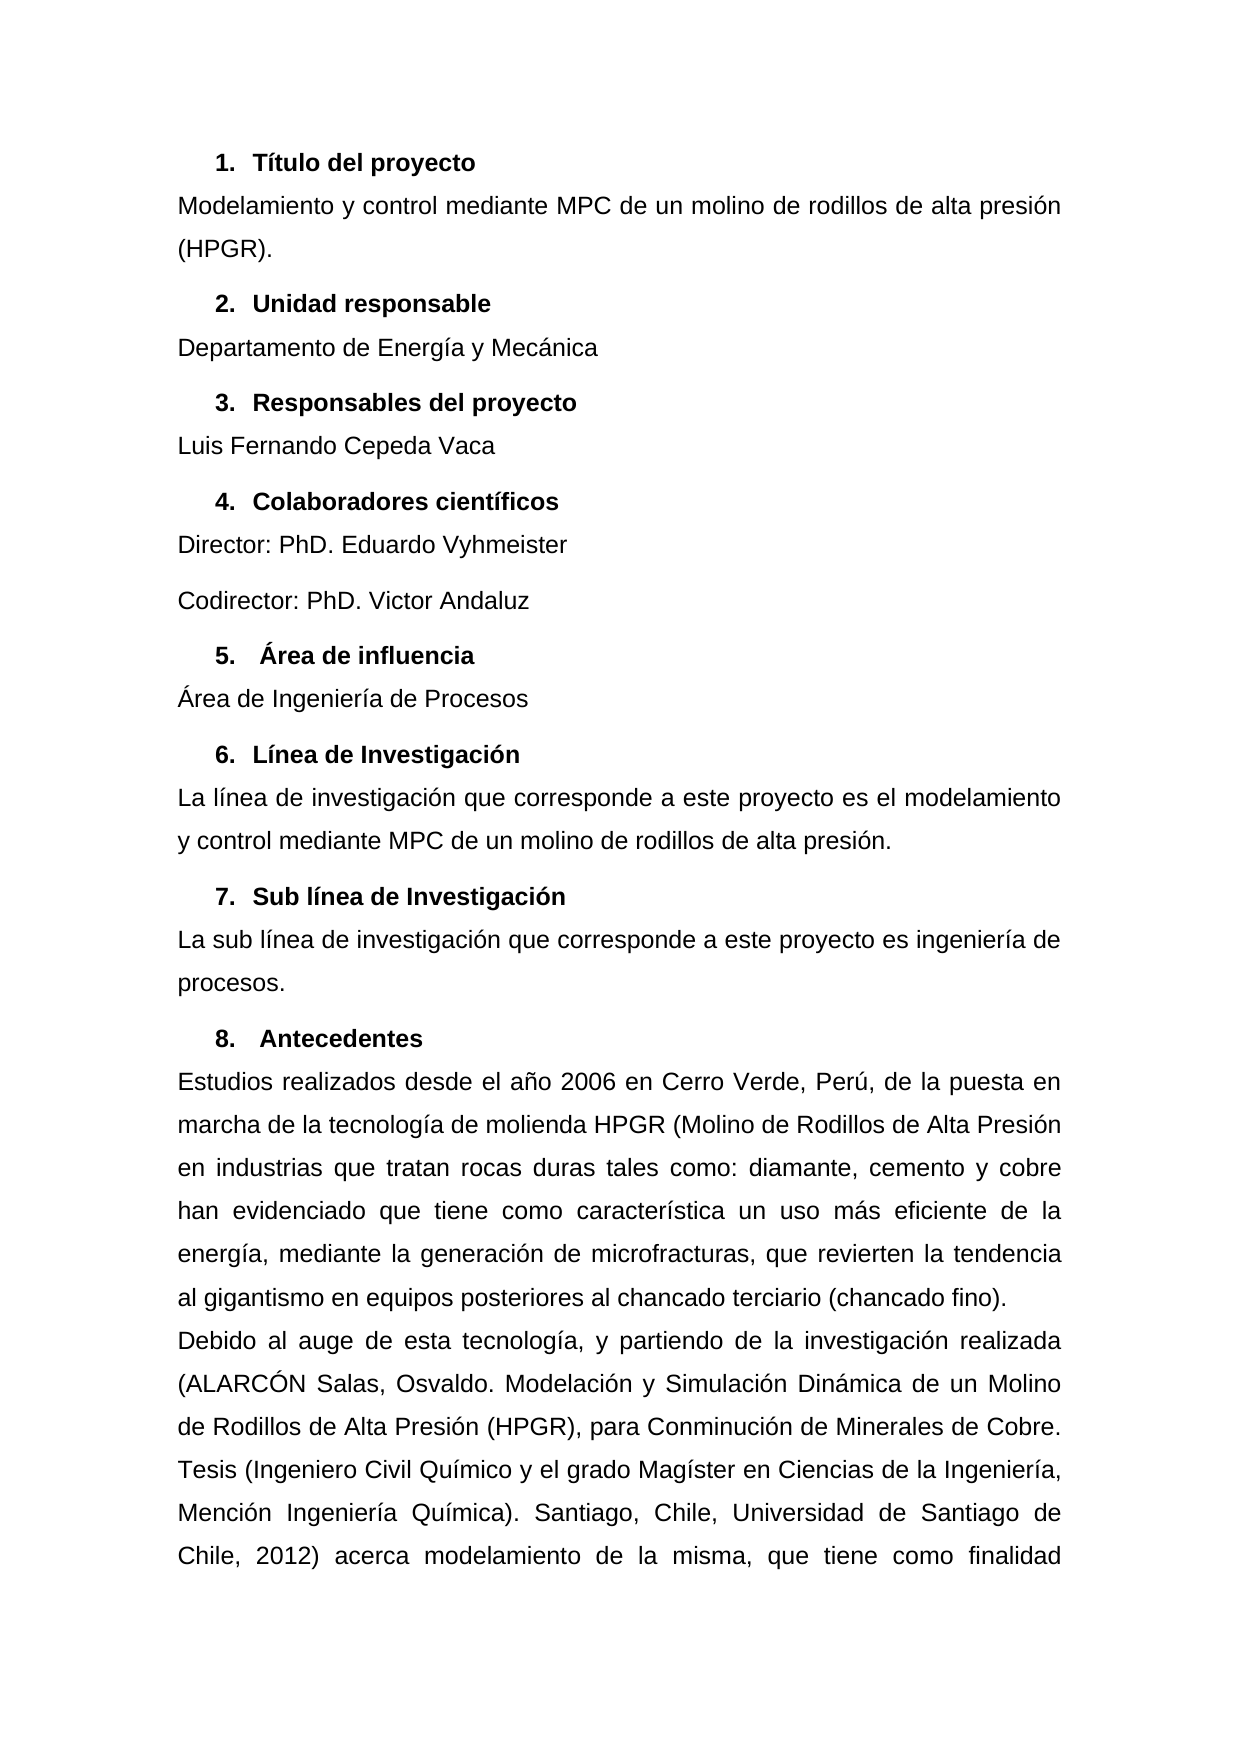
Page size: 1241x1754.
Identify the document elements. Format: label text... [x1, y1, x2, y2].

text Departamento de Energía y Mecánica [177, 333, 1063, 361]
text La sub línea de investigación que corresponde a este proyecto es ingeniería de procesos. [177, 925, 1063, 997]
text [177, 1326, 1063, 1570]
list Responsables del proyecto [215, 388, 1063, 417]
list Área de influencia [215, 641, 1063, 670]
text La línea de investigación que corresponde a este proyecto es el modelamiento y control mediante MPC de un molino de rodillos de alta presión. [177, 783, 1063, 855]
text Área de Ingeniería de Procesos [177, 684, 1063, 713]
text Director: PhD. Eduardo Vyhmeister [177, 530, 1063, 559]
list Unidad responsable [215, 289, 1063, 318]
list Título del proyecto [215, 148, 1063, 176]
list Sub línea de Investigación [215, 882, 1063, 911]
text Codirector: PhD. Victor Andaluz [177, 586, 1063, 614]
list Antecedentes [215, 1024, 1063, 1053]
text Luis Fernando Cepeda Vaca [177, 431, 1063, 460]
list Línea de Investigación [215, 740, 1063, 769]
text Estudios realizados desde el año 2006 en Cerro Verde, Perú, de la puesta en marcha de la tecnología de molienda HPGR (Molino de Rodillos de Alta Presión en industrias que tratan rocas duras tales como: diamante, cemento y cobre han evidenciado que tiene como característica un uso más eficiente de la energía, mediante la generación de microfracturas, que revierten la tendencia al gigantismo en equipos posteriores al chancado terciario (chancado fino). [177, 1067, 1063, 1311]
list Colaboradores científicos [215, 487, 1063, 516]
text Modelamiento y control mediante MPC de un molino de rodillos de alta presión (HPGR). [177, 191, 1063, 263]
